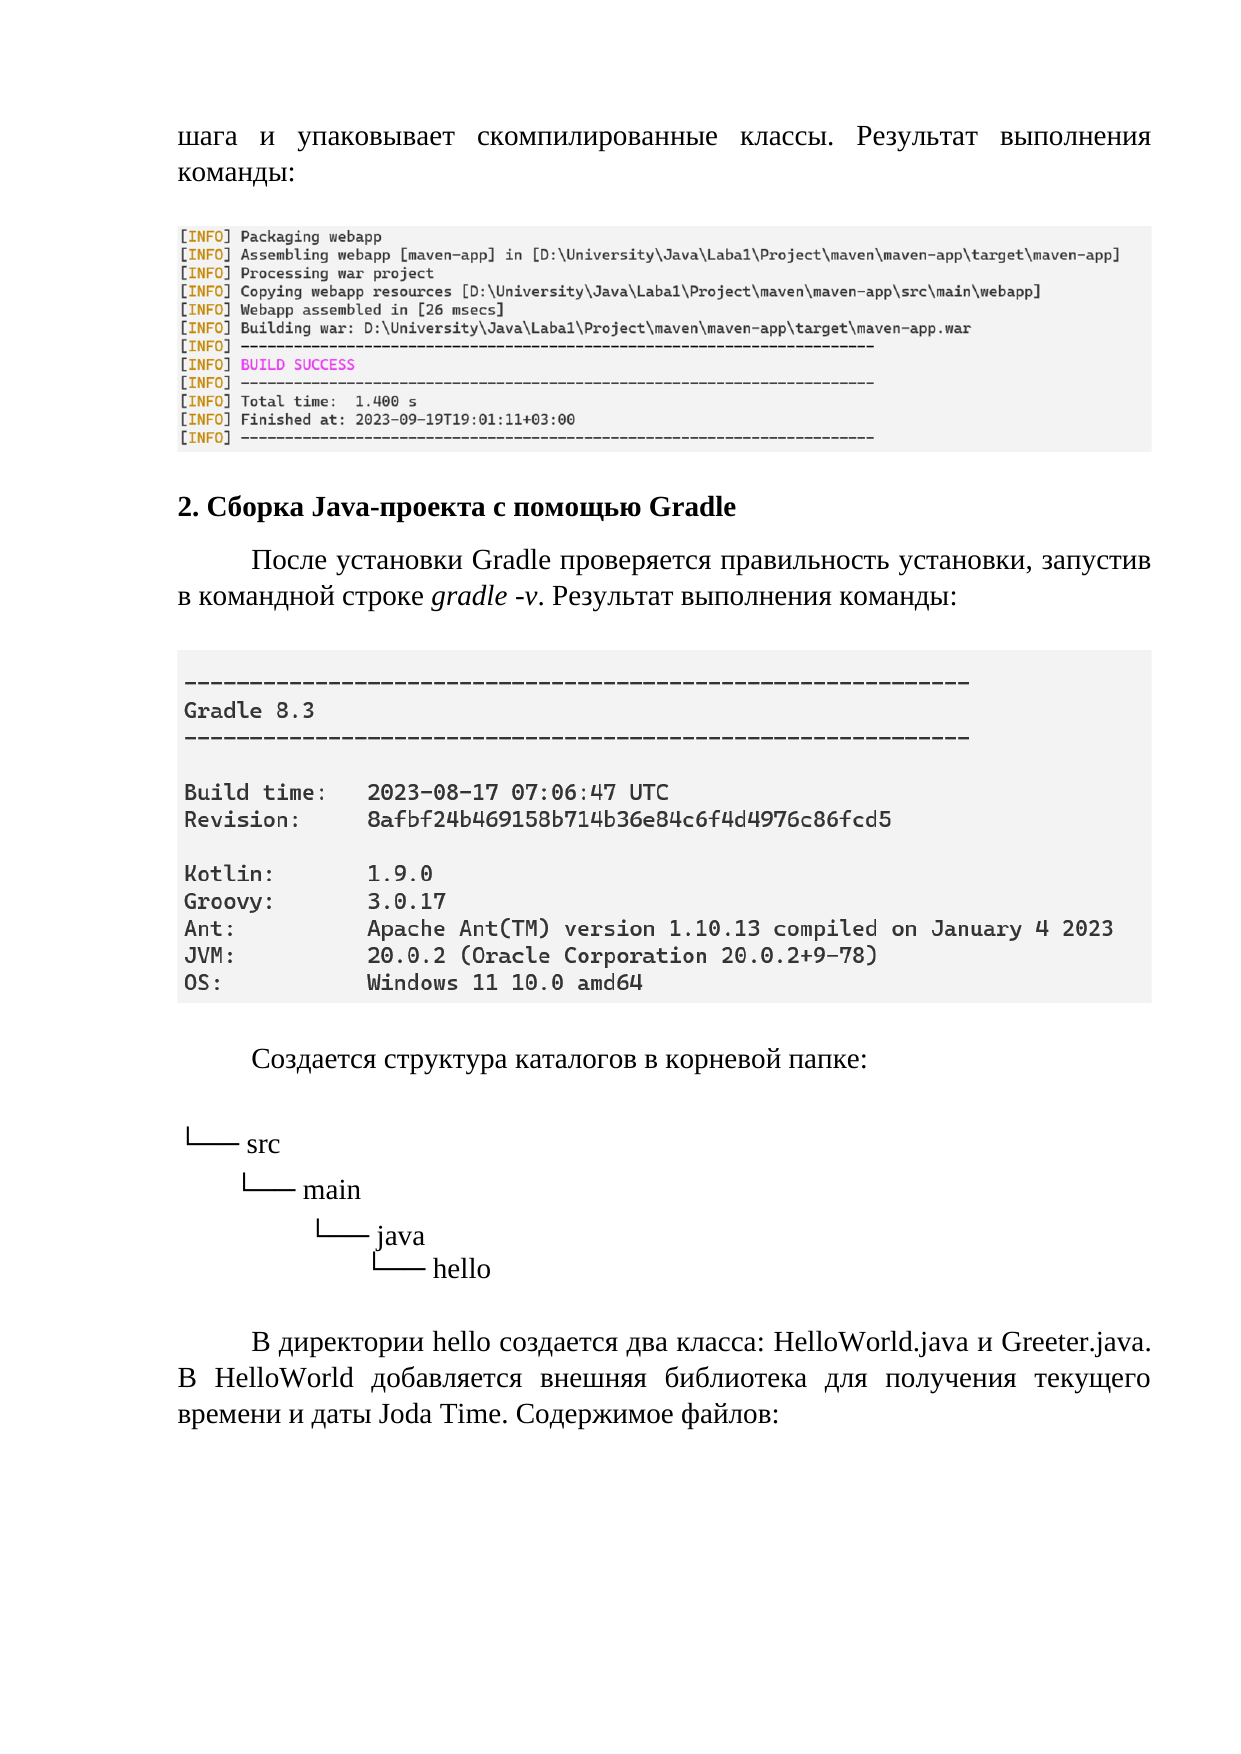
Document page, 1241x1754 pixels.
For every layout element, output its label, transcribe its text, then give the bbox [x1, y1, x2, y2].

list В директории hello создается два класса: HelloWorld.java и Greeter.java. В HelloWorld добавляется внешняя библиотека для получения текущего времени и даты Joda Time. Содержимое файлов: [177, 1324, 1152, 1429]
list └── src [177, 1126, 1152, 1159]
list После установки Gradle проверяется правильность установки, запустив в командной строке gradle -v. Результат выполнения команды: [177, 542, 1152, 612]
list └── java [307, 1218, 1152, 1251]
list └── main [233, 1172, 1152, 1205]
picture [177, 650, 1152, 1003]
text 2. Сборка Java-проекта с помощью Gradle [177, 489, 1152, 523]
list └── hello [363, 1251, 1152, 1285]
list Создается структура каталогов в корневой папке: [177, 1041, 1152, 1074]
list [177, 118, 1152, 188]
picture [177, 226, 1152, 452]
